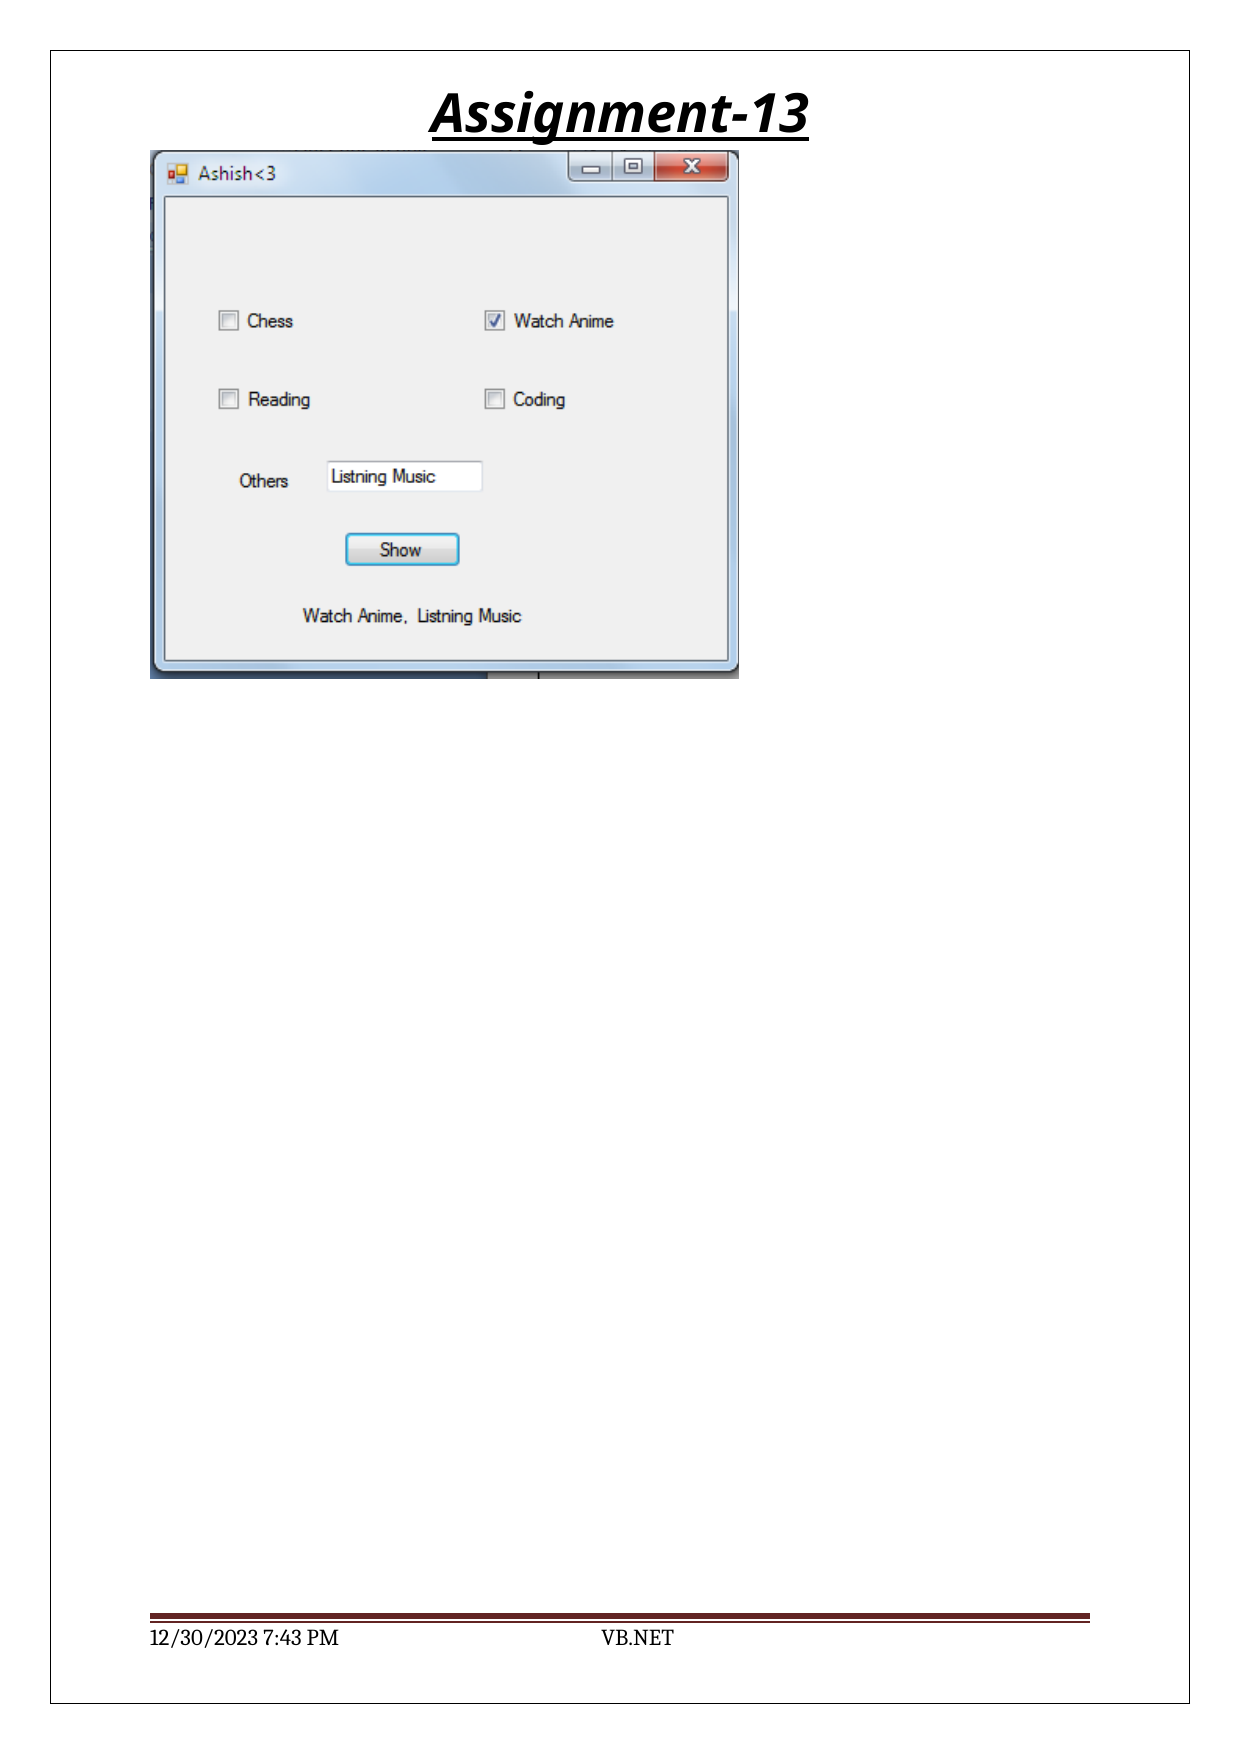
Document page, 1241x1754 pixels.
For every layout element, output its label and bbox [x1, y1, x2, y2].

picture [150, 150, 739, 679]
